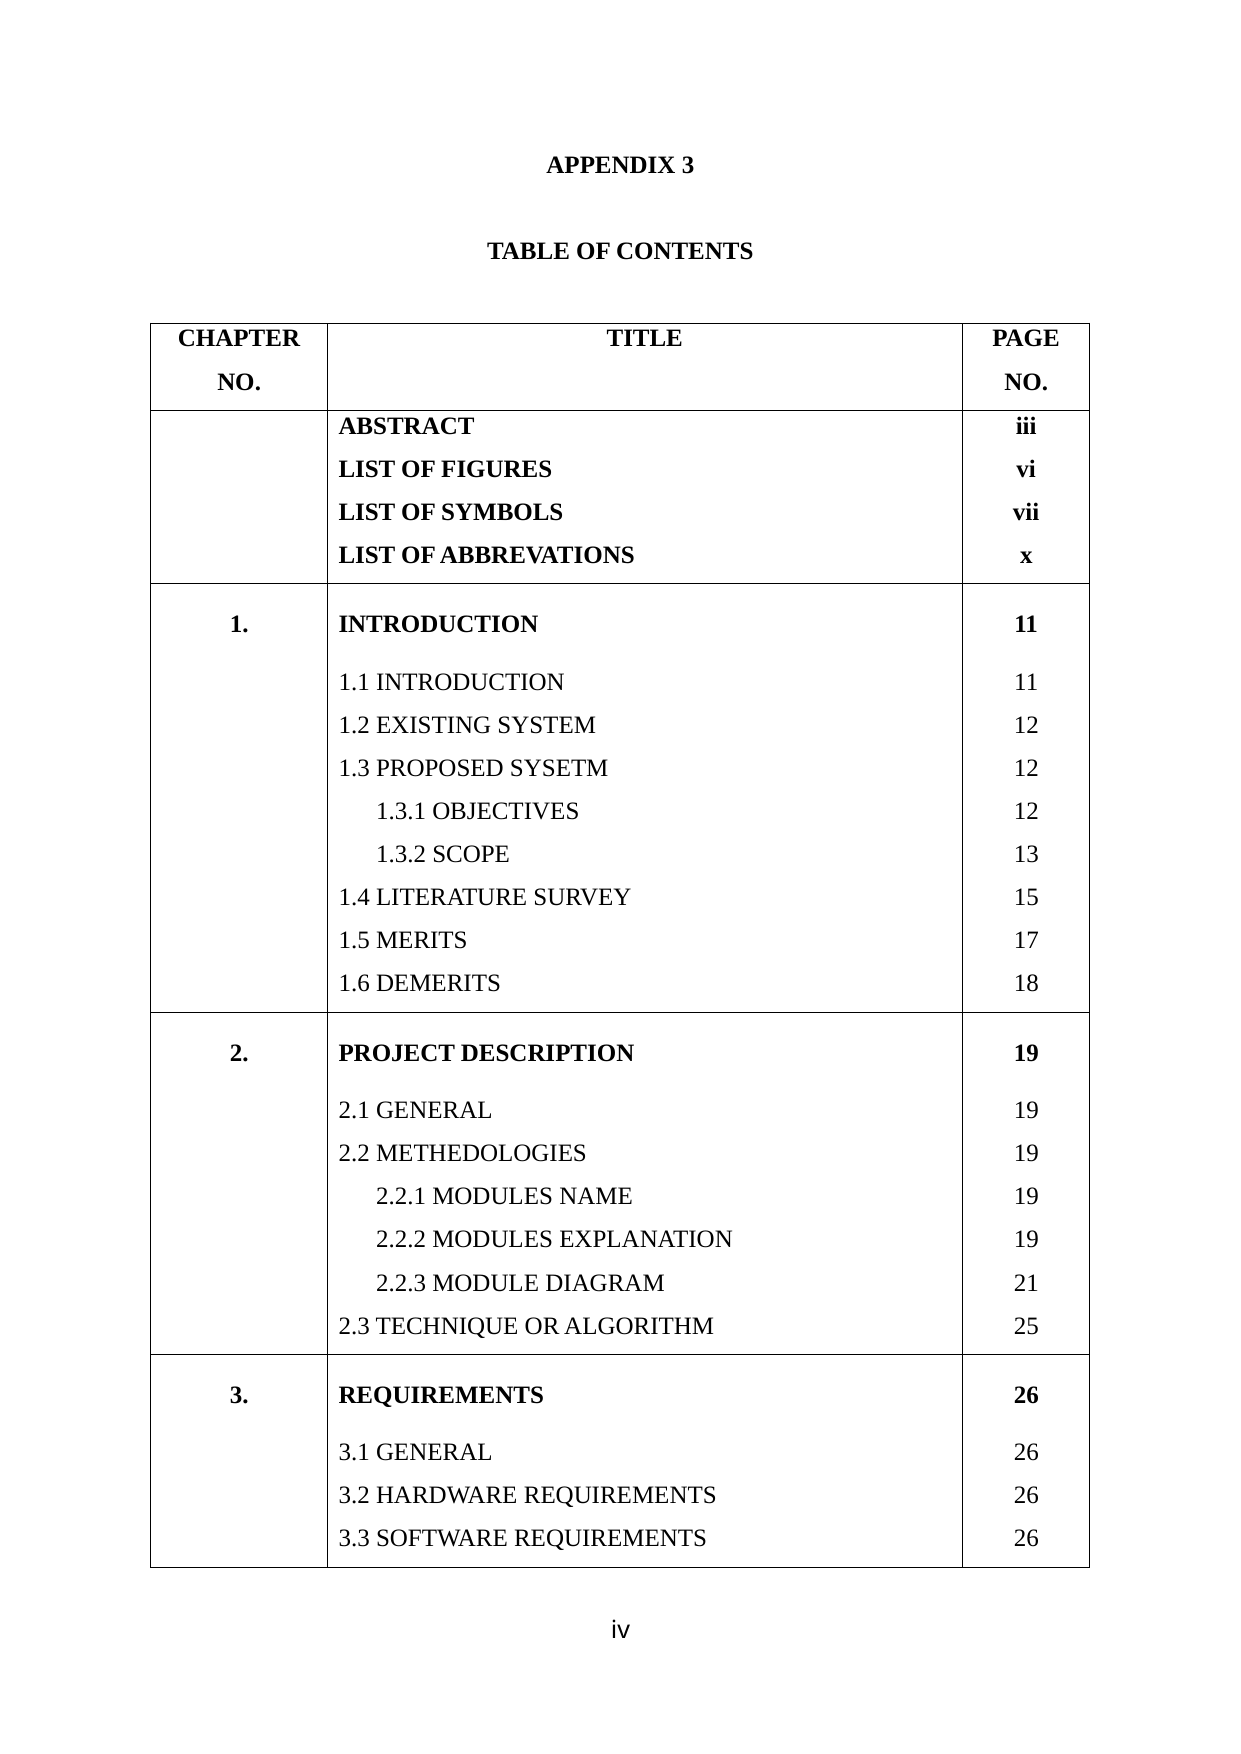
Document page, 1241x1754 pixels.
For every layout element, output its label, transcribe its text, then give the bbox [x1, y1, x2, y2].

table_cell ABSTRACT LIST OF FIGURES LIST OF SYMBOLS LIST OF ABBREVATIONS [328, 411, 962, 583]
table_header TITLE [328, 324, 962, 410]
table_cell iii vi vii x [963, 411, 1089, 583]
table_cell 1. [151, 584, 327, 1012]
table_cell 11 11 12 12 12 13 15 17 18 [963, 584, 1089, 1012]
table_header PAGE NO. [963, 324, 1089, 410]
table_cell PROJECT DESCRIPTION 2.1 GENERAL 2.2 METHEDOLOGIES 2.2.1 MODULES NAME 2.2.2 MODULES EXPLANATION 2.2.3 MODULE DIAGRAM 2.3 TECHNIQUE OR ALGORITHM [328, 1013, 962, 1354]
table_cell 3. [151, 1355, 327, 1567]
table_cell 19 19 19 19 19 21 25 [963, 1013, 1089, 1354]
table_cell 26 26 26 26 [963, 1355, 1089, 1567]
table_header CHAPTER NO. [151, 324, 327, 410]
table_cell [151, 411, 327, 583]
text APPENDIX 3 [150, 150, 1090, 179]
table_cell REQUIREMENTS 3.1 GENERAL 3.2 HARDWARE REQUIREMENTS 3.3 SOFTWARE REQUIREMENTS [328, 1355, 962, 1567]
table_cell 2. [151, 1013, 327, 1354]
table_cell INTRODUCTION INTRODUCTION EXISTING SYSTEM PROPOSED SYSETM 1.3.1 OBJECTIVES 1.3.2 SCOPE LITERATURE SURVEY MERITS DEMERITS [328, 584, 962, 1012]
text TABLE OF CONTENTS [150, 236, 1090, 265]
